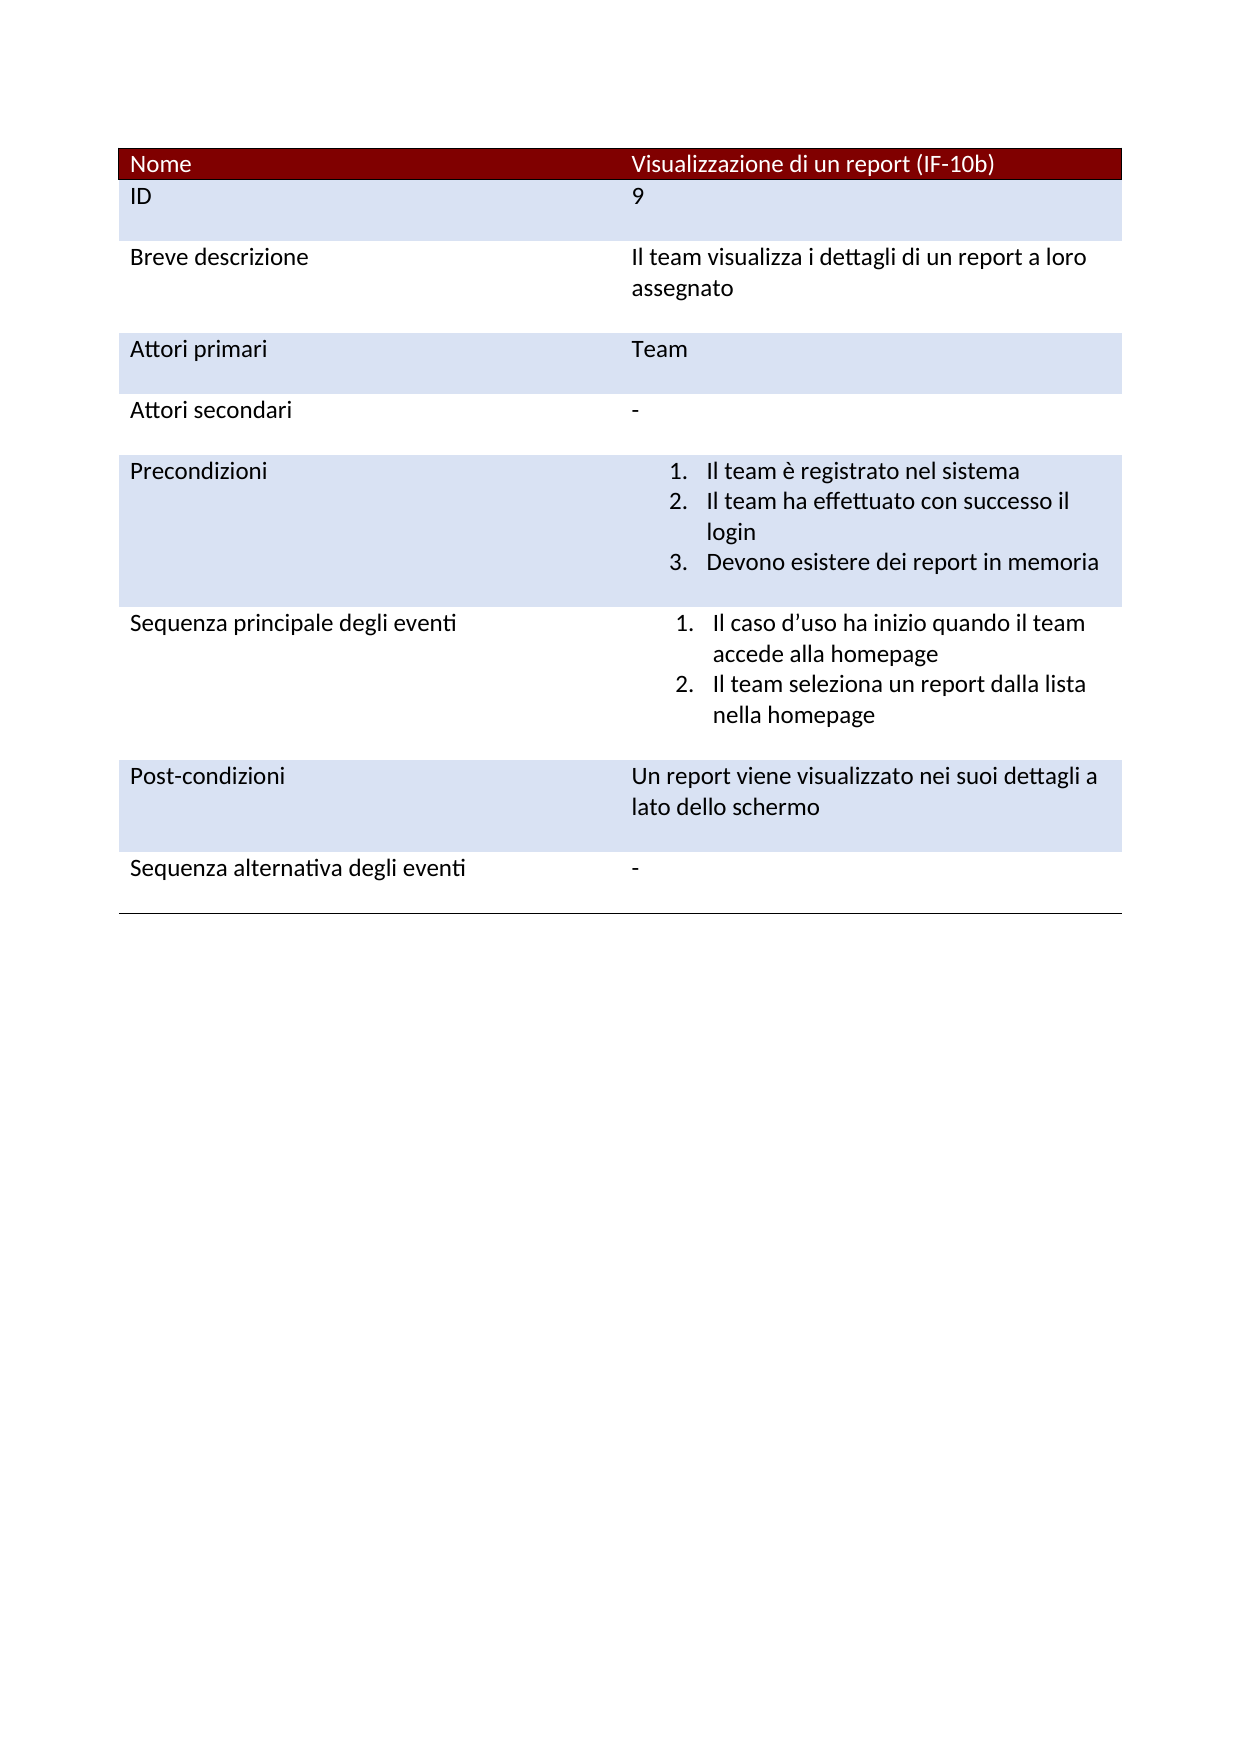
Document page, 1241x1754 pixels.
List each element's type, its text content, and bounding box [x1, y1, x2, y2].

table_header Nome [119, 149, 620, 179]
table_cell Un report viene visualizzato nei suoi dettagli a lato dello schermo [620, 760, 1122, 852]
table_cell - [620, 852, 1122, 913]
table_cell Il team è registrato nel sistema Il team ha effettuato con successo il login Devono esistere dei report in memoria [620, 455, 1122, 607]
table_header Visualizzazione di un report (IF-10b) [620, 149, 1121, 179]
table_cell Breve descrizione [119, 241, 620, 333]
table_cell 9 [620, 180, 1122, 241]
table_cell Il team visualizza i dettagli di un report a loro assegnato [620, 241, 1122, 333]
table_cell ID [119, 180, 620, 241]
table_cell Post-condizioni [119, 760, 620, 852]
table_cell Precondizioni [119, 455, 620, 607]
table_cell Il caso d’uso ha inizio quando il team accede alla homepage Il team seleziona un report dalla lista nella homepage [620, 608, 1122, 760]
table_cell Attori primari [119, 333, 620, 394]
table_cell Team [620, 333, 1122, 394]
table_cell Sequenza principale degli eventi [119, 608, 620, 760]
table_cell - [620, 394, 1122, 455]
table_cell Attori secondari [119, 394, 620, 455]
table_cell Sequenza alternativa degli eventi [119, 852, 620, 913]
